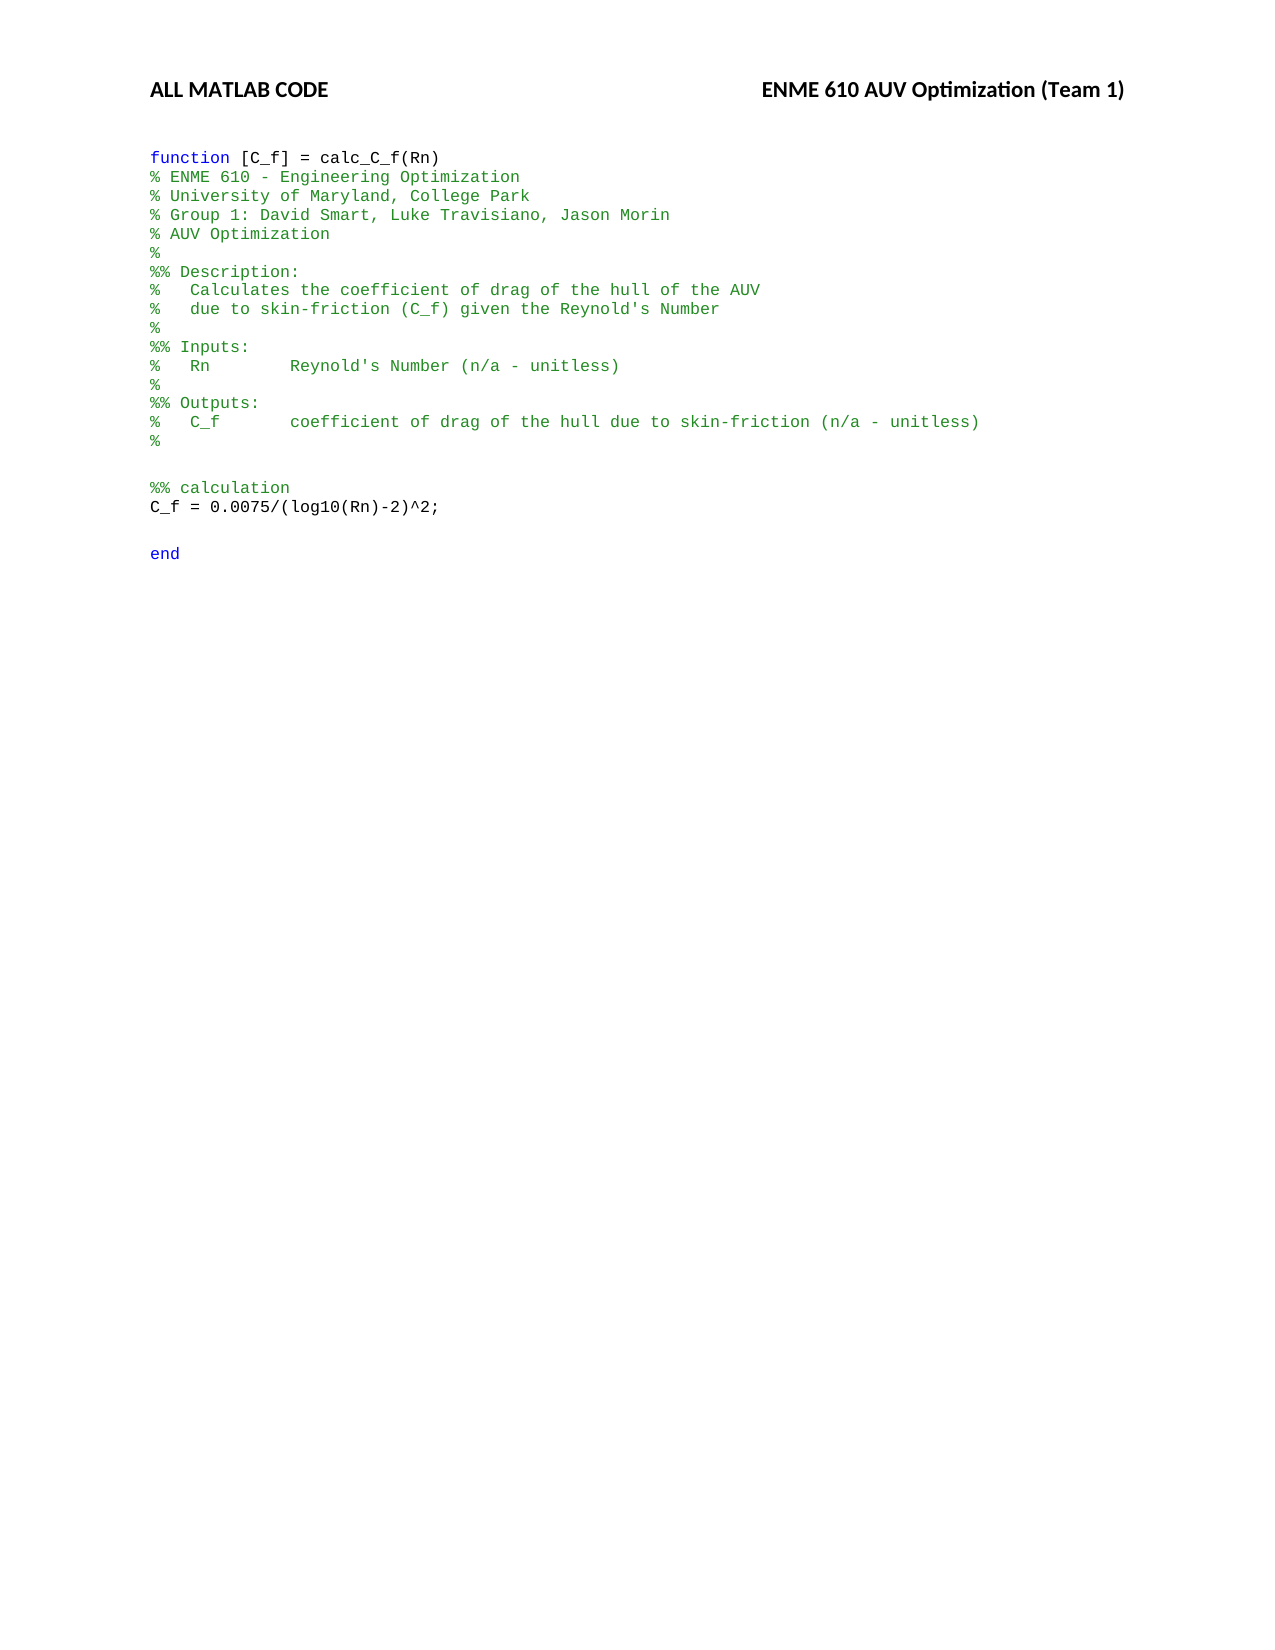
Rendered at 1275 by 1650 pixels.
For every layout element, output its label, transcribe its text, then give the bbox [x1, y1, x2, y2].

text % University of Maryland, College Park [150, 188, 1125, 207]
text % Calculates the coefficient of drag of the hull of the AUV [150, 282, 1125, 301]
text % [150, 433, 1125, 452]
text function [C_f] = calc_C_f(Rn) [150, 150, 1125, 169]
text % C_f coefficient of drag of the hull due to skin-friction (n/a - unitless) [150, 414, 1125, 433]
text % Group 1: David Smart, Luke Travisiano, Jason Morin [150, 207, 1125, 225]
text % AUV Optimization [150, 225, 1125, 244]
text % [150, 320, 1125, 338]
text %% Inputs: [150, 338, 1125, 357]
text % Rn Reynold's Number (n/a - unitless) [150, 357, 1125, 376]
text %% calculation [150, 480, 1125, 498]
text end [150, 545, 1125, 564]
text % [150, 244, 1125, 263]
text % ENME 610 - Engineering Optimization [150, 169, 1125, 188]
text % [150, 376, 1125, 395]
text %% Description: [150, 263, 1125, 282]
text %% Outputs: [150, 395, 1125, 414]
text % due to skin-friction (C_f) given the Reynold's Number [150, 301, 1125, 320]
text C_f = 0.0075/(log10(Rn)-2)^2; [150, 498, 1125, 517]
